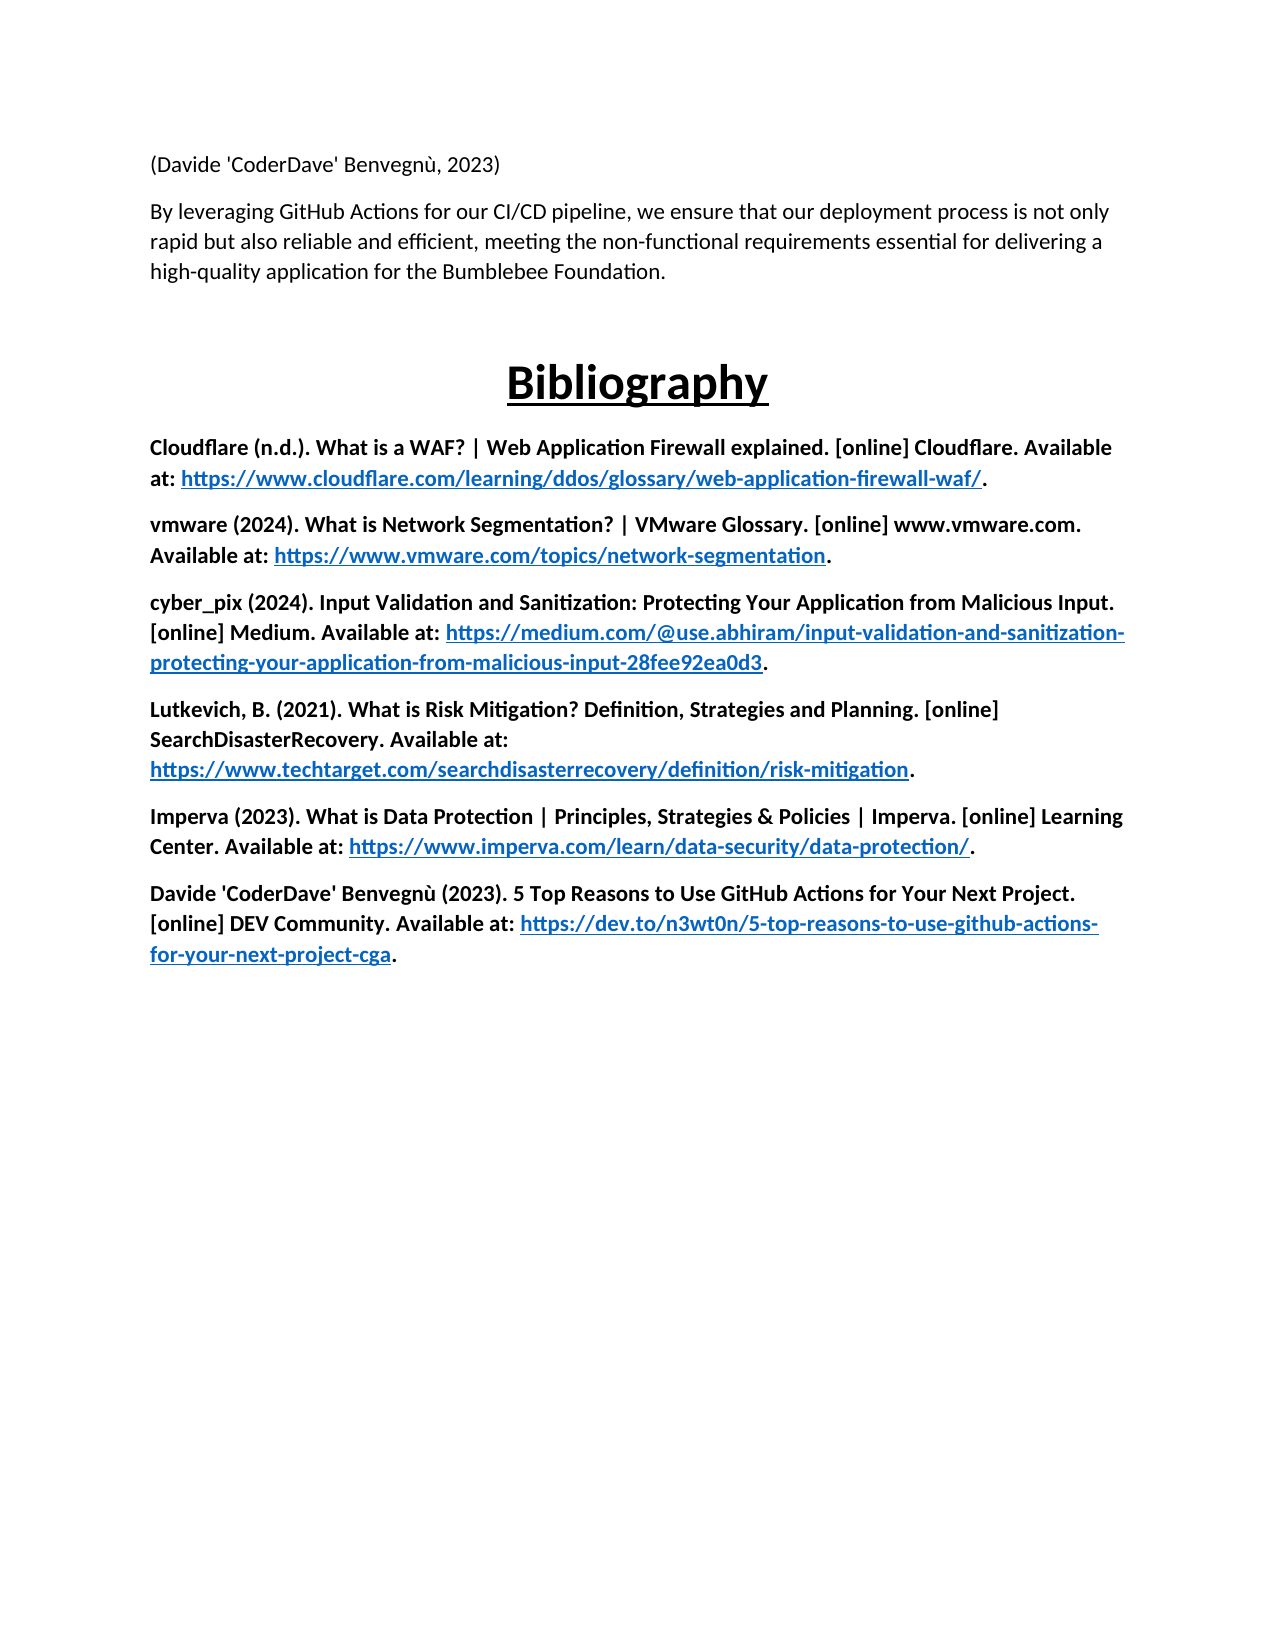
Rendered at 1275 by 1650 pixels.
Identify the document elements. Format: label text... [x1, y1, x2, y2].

text vmware (2024). What is Network Segmentation? | VMware Glossary. [online] www.vmware.com. Available at: https://www.vmware.com/topics/network-segmentation. [150, 511, 1125, 569]
text Bibliography [150, 351, 1125, 412]
text Lutkevich, B. (2021). What is Risk Mitigation? Definition, Strategies and Planning. [online] SearchDisasterRecovery. Available at: https://www.techtarget.com/searchdisasterrecovery/definition/risk-mitigation. [150, 695, 1125, 783]
text Cloudflare (n.d.). What is a WAF? | Web Application Firewall explained. [online] Cloudflare. Available at: https://www.cloudflare.com/learning/ddos/glossary/web-application-firewall-waf/. [150, 433, 1125, 492]
text cyber_pix (2024). Input Validation and Sanitization: Protecting Your Application from Malicious Input. [online] Medium. Available at: https://medium.com/@use.abhiram/input-validation-and-sanitization-protecting-your-application-from-malicious-input-28fee92ea0d3. [150, 588, 1125, 676]
text By leveraging GitHub Actions for our CI/CD pipeline, we ensure that our deployment process is not only rapid but also reliable and efficient, meeting the non-functional requirements essential for delivering a high-quality application for the Bumblebee Foundation. [150, 197, 1125, 285]
text (Davide 'CoderDave' Benvegnù, 2023) [150, 150, 1125, 178]
text Imperva (2023). What is Data Protection | Principles, Strategies & Policies | Imperva. [online] Learning Center. Available at: https://www.imperva.com/learn/data-security/data-protection/. [150, 802, 1125, 861]
text Davide 'CoderDave' Benvegnù (2023). 5 Top Reasons to Use GitHub Actions for Your Next Project. [online] DEV Community. Available at: https://dev.to/n3wt0n/5-top-reasons-to-use-github-actions-for-your-next-project-cga. [150, 879, 1125, 968]
